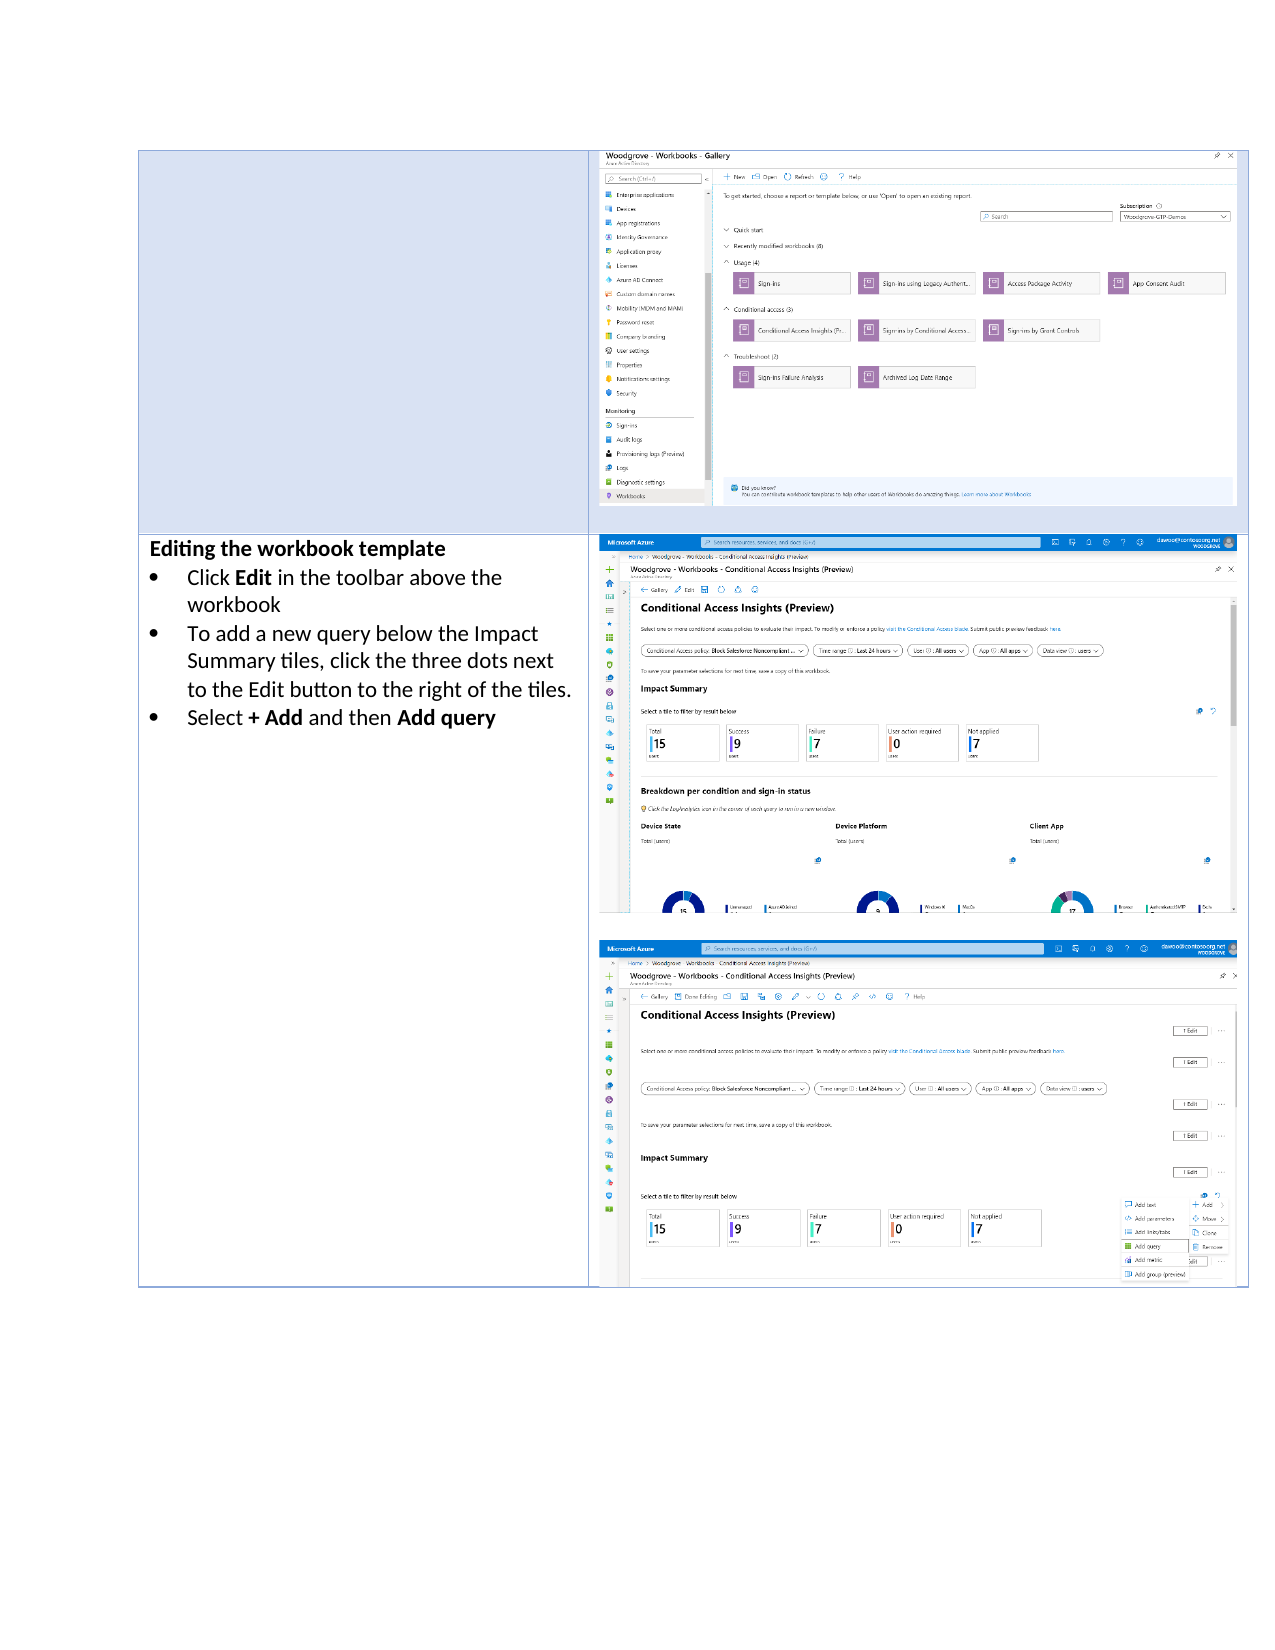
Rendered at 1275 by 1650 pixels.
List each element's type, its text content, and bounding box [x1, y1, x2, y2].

picture [599, 534, 1237, 913]
table_cell [589, 151, 1248, 533]
table_cell Editing the workbook template Click Edit in the toolbar above the workbook To add a new query below the Impact Summary tiles, click the three dots next to the Edit button to the right of the tiles. Select + Add and then Add query [139, 535, 588, 1286]
table_cell [589, 535, 1248, 1286]
picture [599, 940, 1237, 1287]
picture [599, 151, 1237, 506]
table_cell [139, 151, 588, 533]
